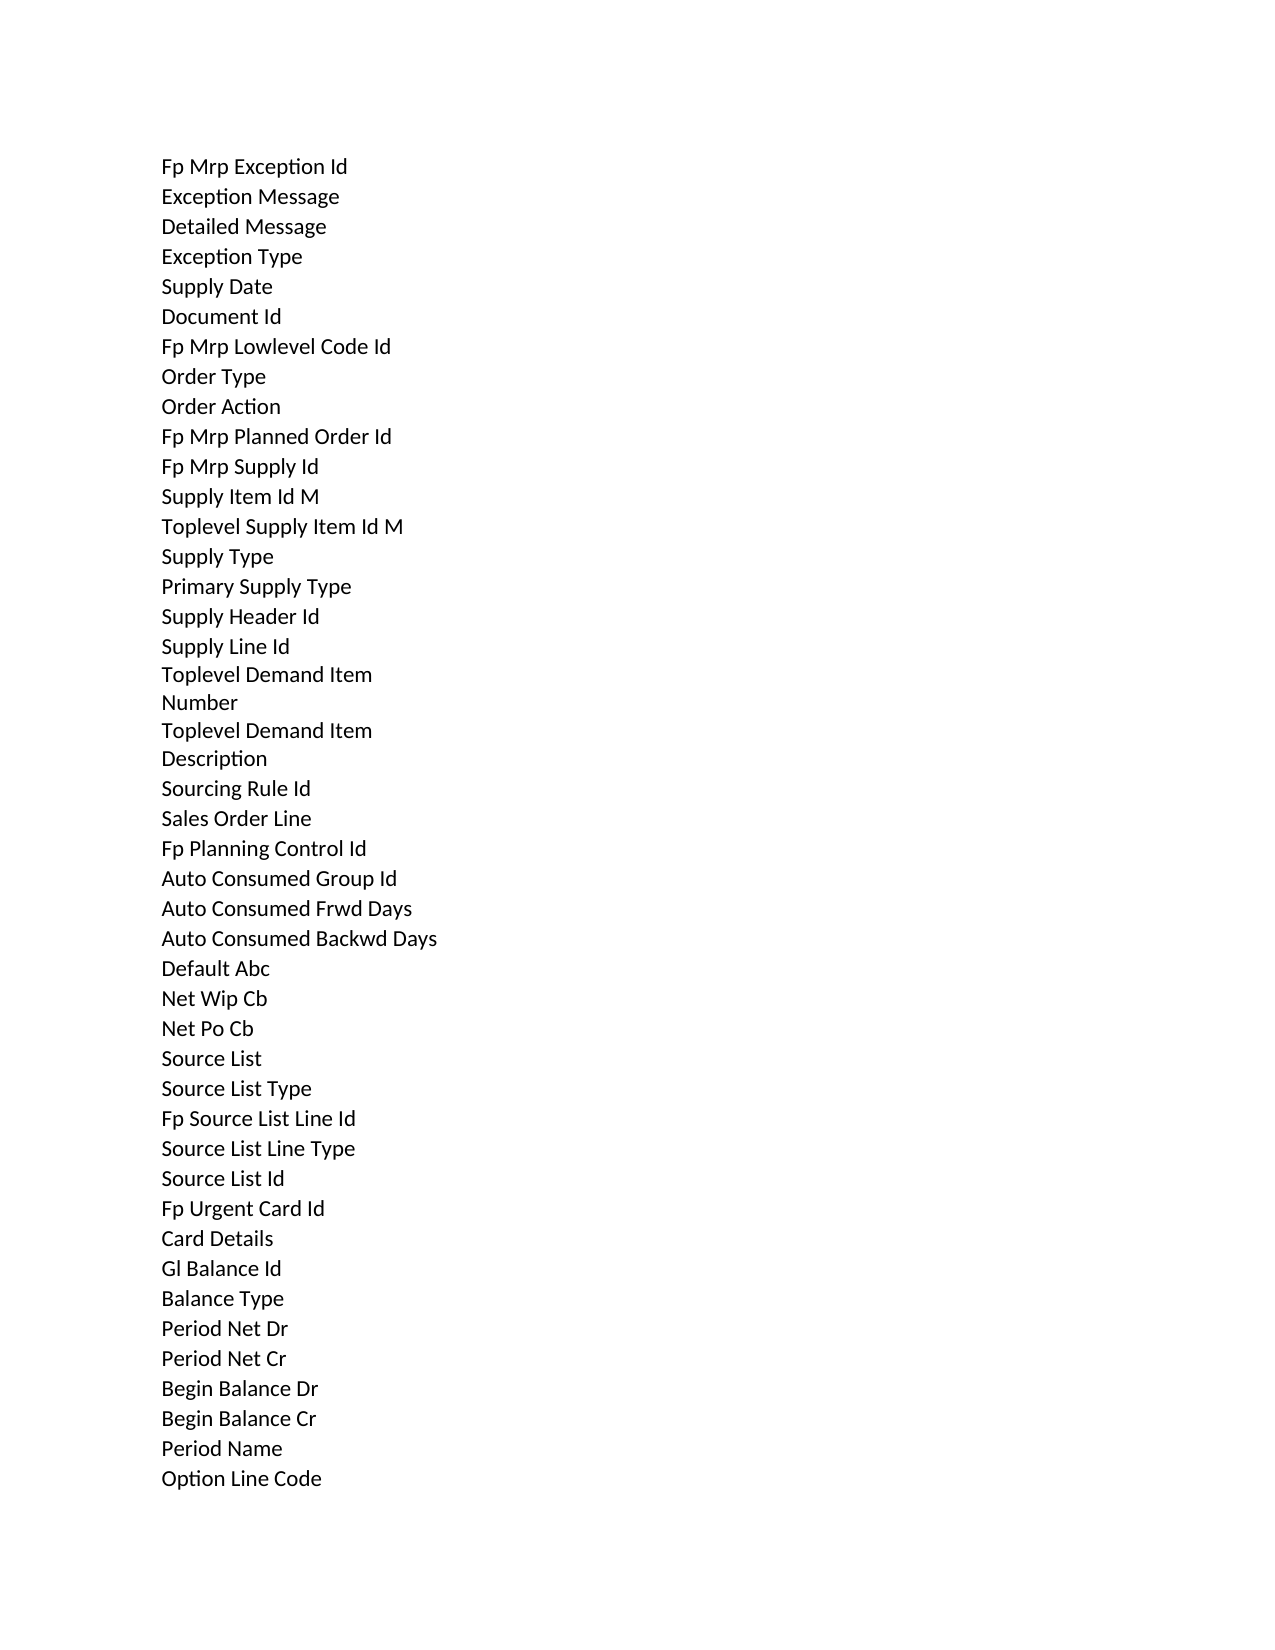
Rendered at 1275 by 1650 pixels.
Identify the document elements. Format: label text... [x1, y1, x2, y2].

table_cell Fp Urgent Card Id [150, 1192, 465, 1222]
table_cell Exception Message [150, 180, 465, 210]
table_cell Document Id [150, 300, 465, 330]
table_cell Sales Order Line [150, 802, 465, 832]
table_cell Net Po Cb [150, 1012, 465, 1042]
table_cell Begin Balance Cr [150, 1402, 465, 1432]
table_cell Auto Consumed Group Id [150, 862, 465, 892]
table_cell Source List Id [150, 1162, 465, 1192]
table_cell Supply Line Id [150, 630, 465, 660]
table_cell Fp Planning Control Id [150, 832, 465, 862]
table_cell Detailed Message [150, 210, 465, 240]
table_cell Net Wip Cb [150, 982, 465, 1012]
table_cell Fp Source List Line Id [150, 1102, 465, 1132]
table_cell Period Net Dr [150, 1312, 465, 1342]
table_cell Source List Type [150, 1072, 465, 1102]
table_cell Source List Line Type [150, 1132, 465, 1162]
table_cell Fp Mrp Exception Id [150, 150, 465, 180]
table_cell Default Abc [150, 952, 465, 982]
table_cell Order Type [150, 360, 465, 390]
table_cell Fp Mrp Planned Order Id [150, 420, 465, 450]
table_cell Toplevel Supply Item Id M [150, 510, 465, 540]
table_cell Sourcing Rule Id [150, 772, 465, 802]
table_cell Auto Consumed Frwd Days [150, 892, 465, 922]
table_cell Toplevel Demand Item Number [150, 660, 465, 716]
table_cell Balance Type [150, 1282, 465, 1312]
table_cell Auto Consumed Backwd Days [150, 922, 465, 952]
table_cell Fp Mrp Lowlevel Code Id [150, 330, 465, 360]
table_cell Card Details [150, 1222, 465, 1252]
table_cell Fp Mrp Supply Id [150, 450, 465, 480]
table_cell Toplevel Demand Item Description [150, 716, 465, 772]
table_cell Gl Balance Id [150, 1252, 465, 1282]
table_cell Supply Type [150, 540, 465, 570]
table_cell Option Line Code [150, 1462, 465, 1492]
table_cell Primary Supply Type [150, 570, 465, 600]
table_cell Source List [150, 1042, 465, 1072]
table_cell Order Action [150, 390, 465, 420]
table_cell Supply Header Id [150, 600, 465, 630]
table_cell Period Name [150, 1432, 465, 1462]
table_cell Supply Date [150, 270, 465, 300]
table_cell Supply Item Id M [150, 480, 465, 510]
table_cell Exception Type [150, 240, 465, 270]
table_cell Period Net Cr [150, 1342, 465, 1372]
table_cell Begin Balance Dr [150, 1372, 465, 1402]
